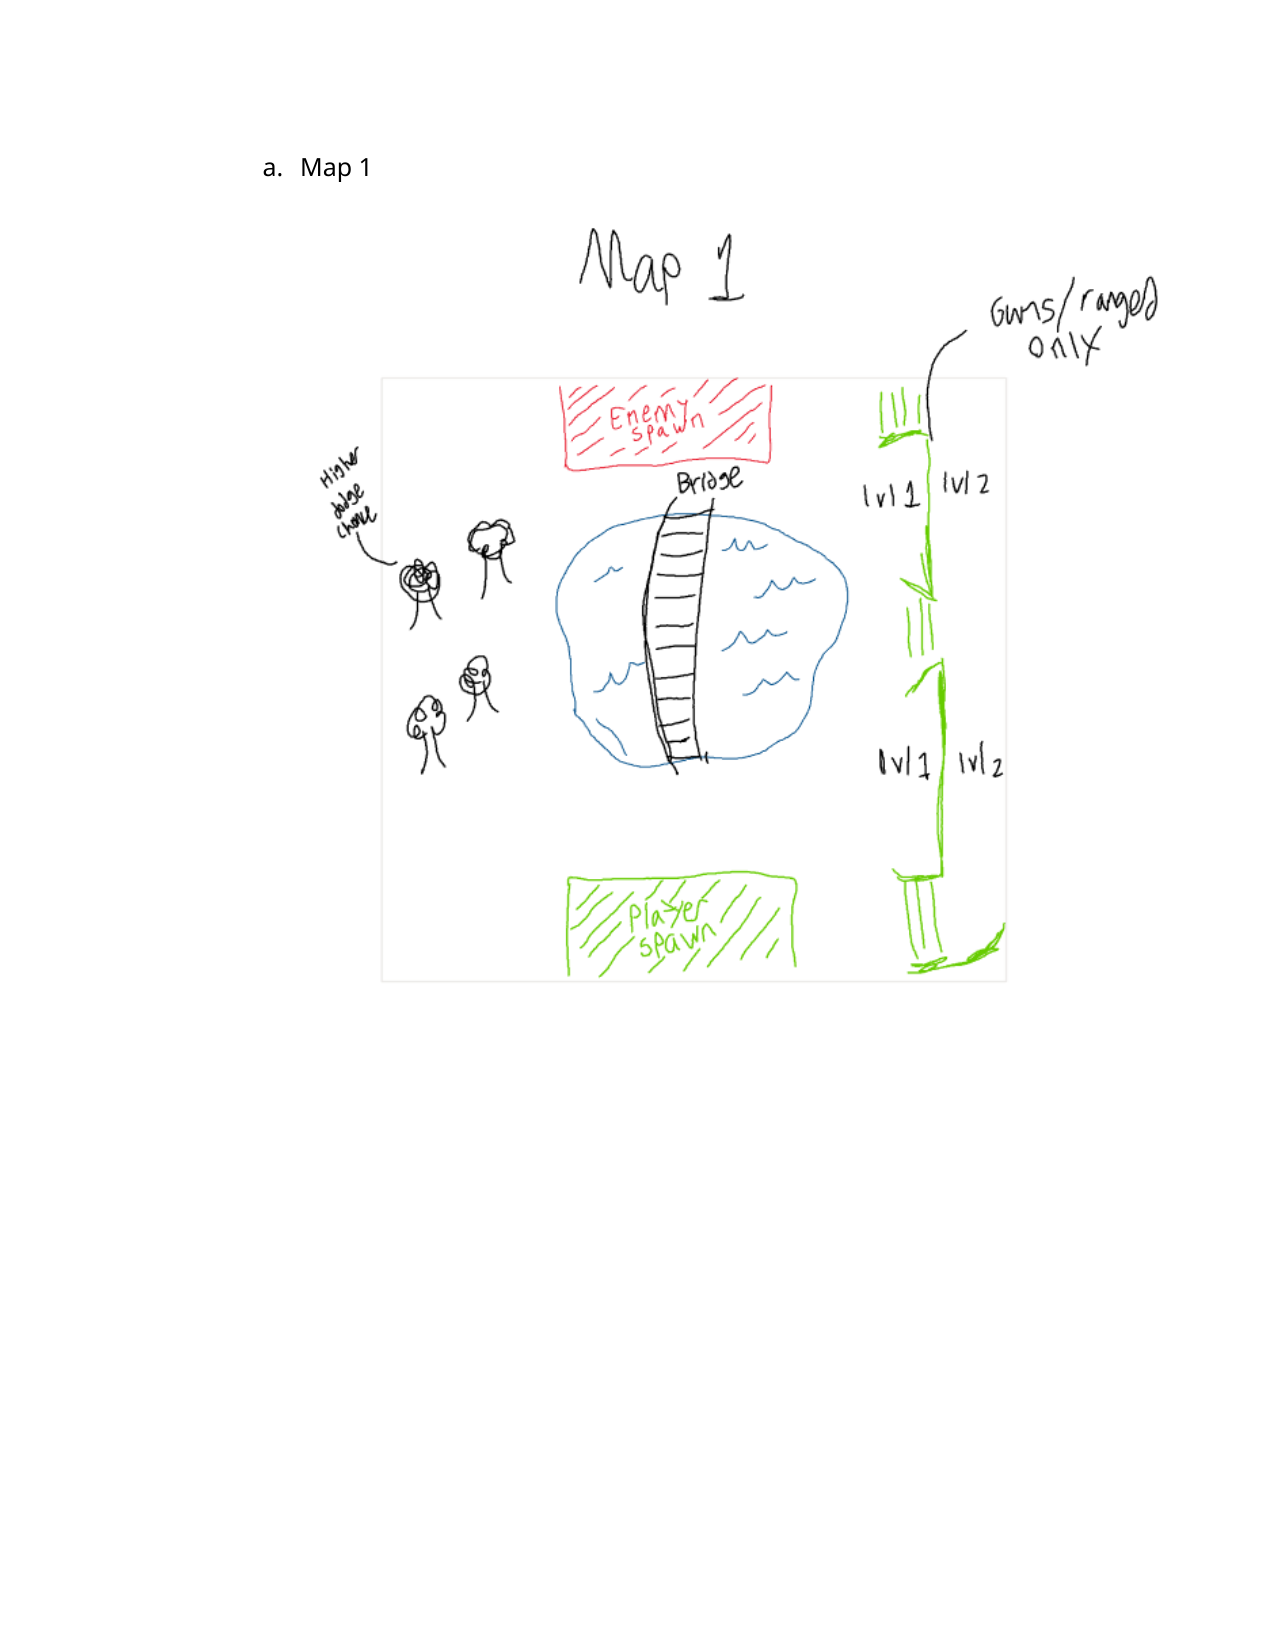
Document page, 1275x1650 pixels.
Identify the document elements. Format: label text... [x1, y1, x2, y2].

list Map 1 [262, 150, 1125, 996]
